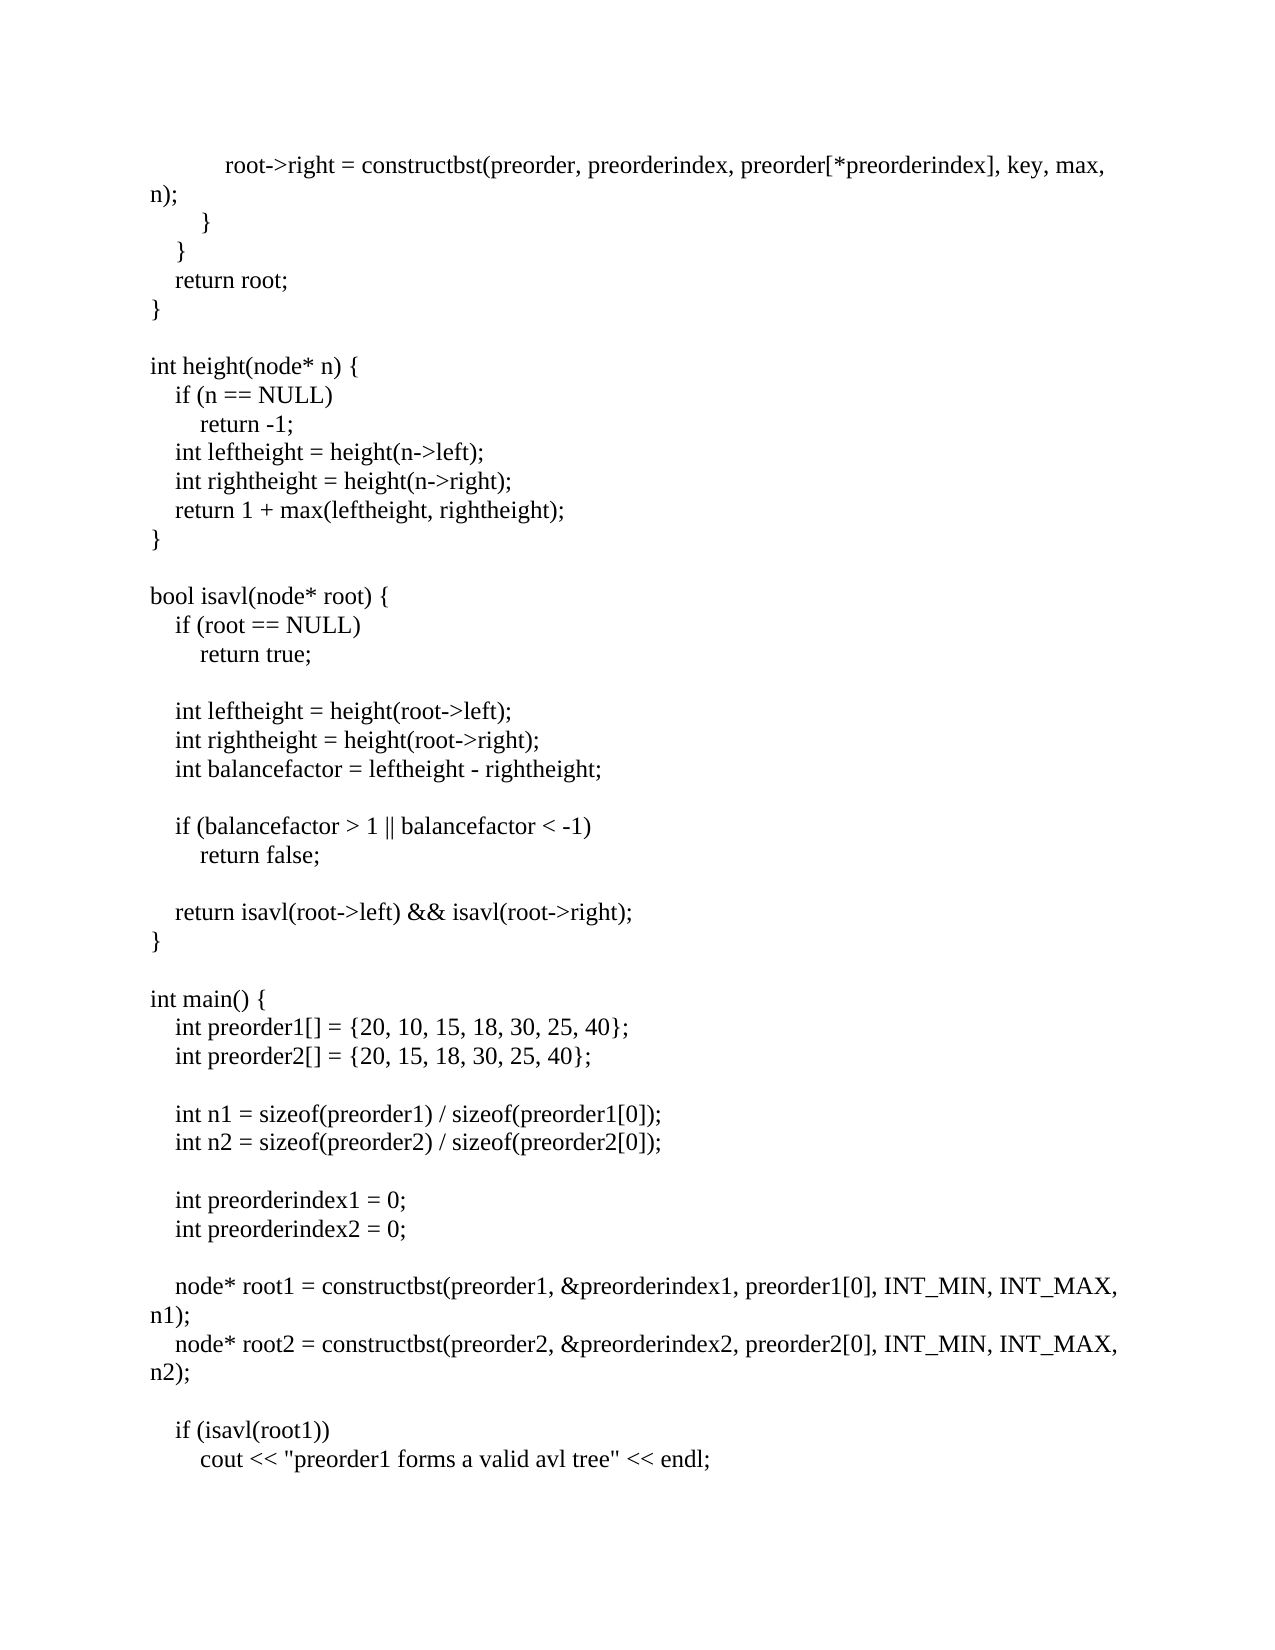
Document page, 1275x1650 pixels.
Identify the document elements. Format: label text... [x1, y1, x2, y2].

text int preorder1[] = {20, 10, 15, 18, 30, 25, 40}; [150, 1012, 1125, 1041]
text bool isavl(node* root) { [150, 581, 1125, 610]
text return -1; [150, 409, 1125, 437]
text } [150, 236, 1125, 265]
text int preorderindex2 = 0; [150, 1214, 1125, 1242]
text if (root == NULL) [150, 610, 1125, 639]
text int main() { [150, 984, 1125, 1012]
text int balancefactor = leftheight - rightheight; [150, 754, 1125, 782]
text if (balancefactor > 1 || balancefactor < -1) [150, 811, 1125, 840]
text int leftheight = height(n->left); [150, 437, 1125, 466]
text int n2 = sizeof(preorder2) / sizeof(preorder2[0]); [150, 1127, 1125, 1156]
text cout << "preorder1 forms a valid avl tree" << endl; [150, 1444, 1125, 1472]
text } [150, 524, 1125, 552]
text if (n == NULL) [150, 380, 1125, 409]
text return root; [150, 265, 1125, 294]
text return false; [150, 840, 1125, 869]
text int n1 = sizeof(preorder1) / sizeof(preorder1[0]); [150, 1099, 1125, 1127]
text return true; [150, 639, 1125, 667]
text if (isavl(root1)) [150, 1415, 1125, 1444]
text node* root1 = constructbst(preorder1, &preorderindex1, preorder1[0], INT_MIN, INT_MAX, n1); [150, 1271, 1125, 1329]
text root->right = constructbst(preorder, preorderindex, preorder[*preorderindex], key, max, n); [150, 150, 1125, 207]
text node* root2 = constructbst(preorder2, &preorderindex2, preorder2[0], INT_MIN, INT_MAX, n2); [150, 1329, 1125, 1386]
text int leftheight = height(root->left); [150, 696, 1125, 725]
text return 1 + max(leftheight, rightheight); [150, 495, 1125, 524]
text } [150, 926, 1125, 955]
text } [150, 207, 1125, 236]
text int preorder2[] = {20, 15, 18, 30, 25, 40}; [150, 1041, 1125, 1070]
text int preorderindex1 = 0; [150, 1185, 1125, 1214]
text } [150, 294, 1125, 322]
text return isavl(root->left) && isavl(root->right); [150, 897, 1125, 926]
text int height(node* n) { [150, 351, 1125, 380]
text int rightheight = height(n->right); [150, 466, 1125, 495]
text int rightheight = height(root->right); [150, 725, 1125, 754]
